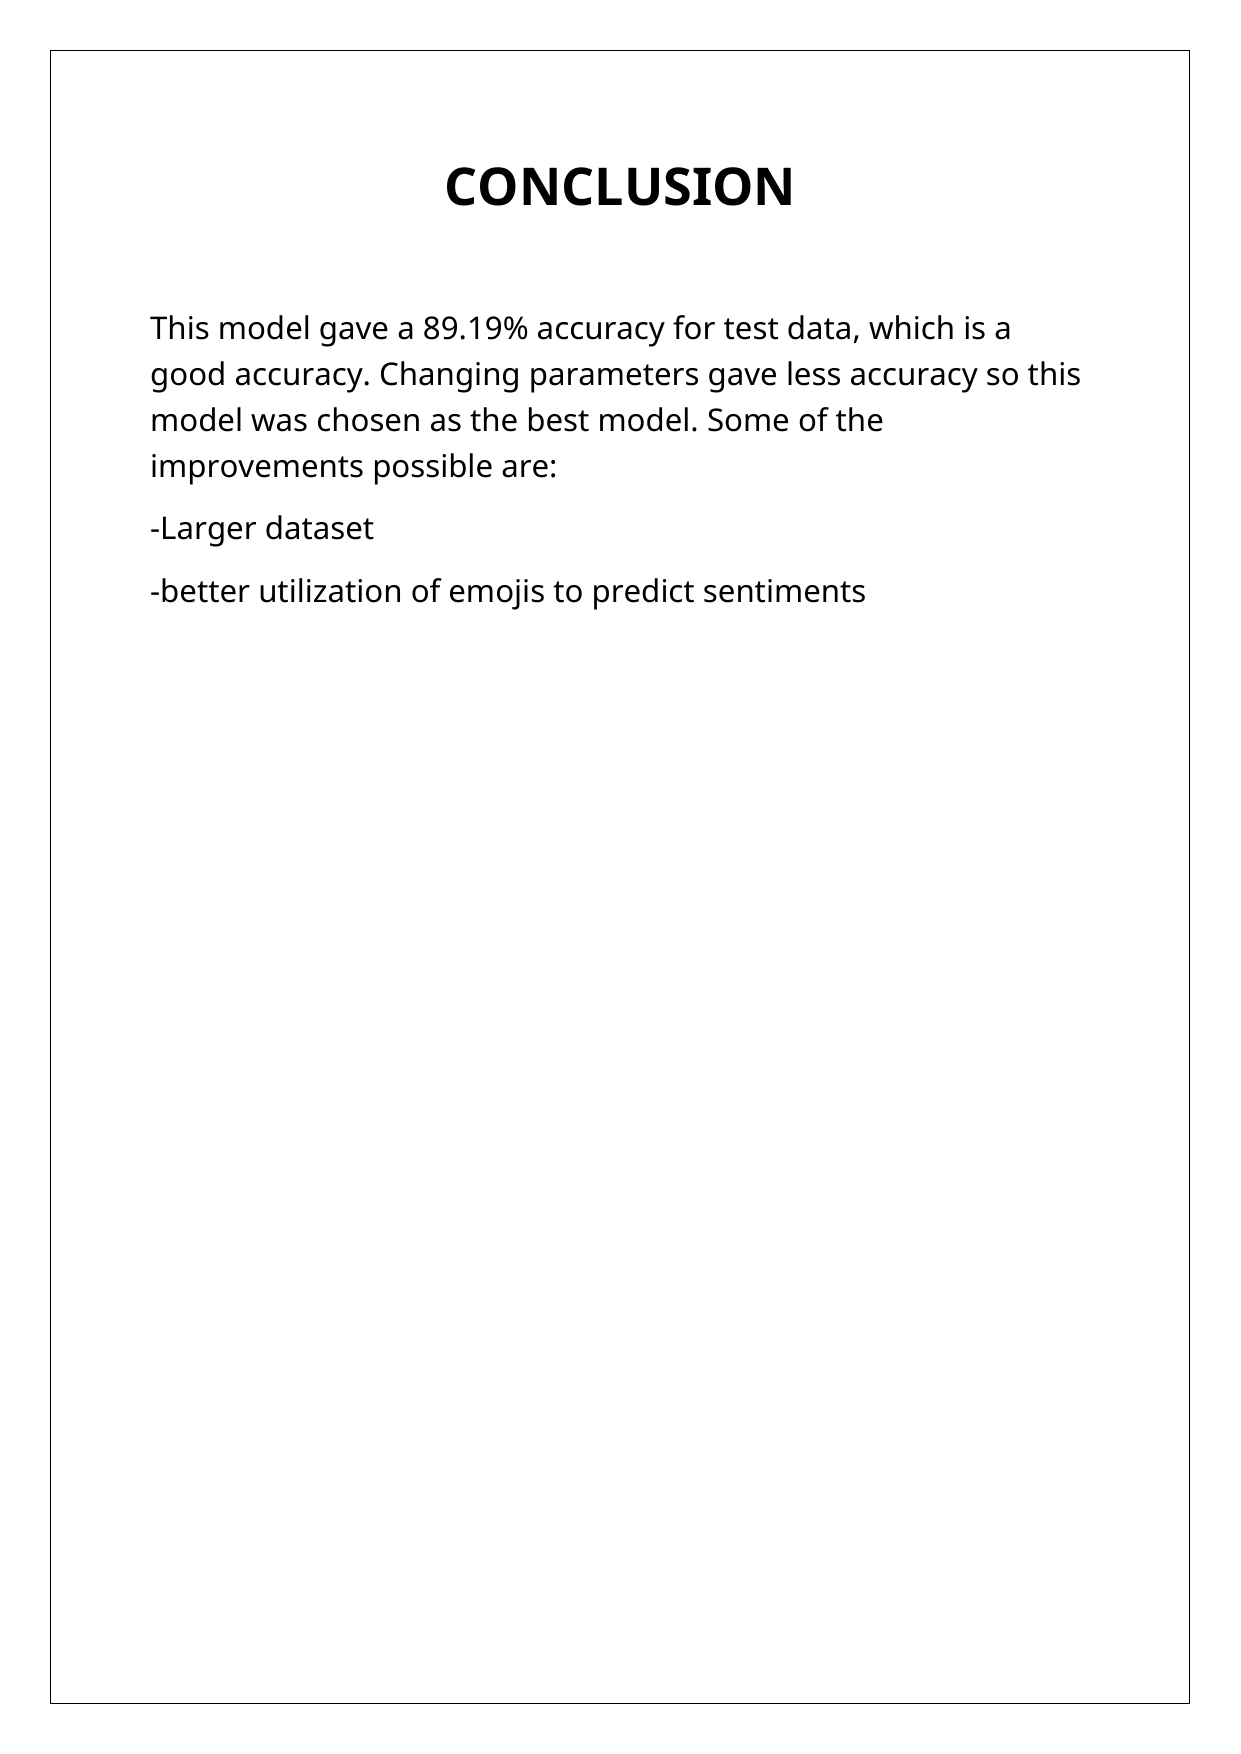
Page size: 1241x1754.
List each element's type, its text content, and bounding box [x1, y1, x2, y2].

text -Larger dataset [150, 506, 1090, 549]
text CONCLUSION [150, 150, 1090, 221]
text -better utilization of emojis to predict sentiments [150, 569, 1090, 611]
text This model gave a 89.19% accuracy for test data, which is a good accuracy. Changing parameters gave less accuracy so this model was chosen as the best model. Some of the improvements possible are: [150, 306, 1090, 486]
